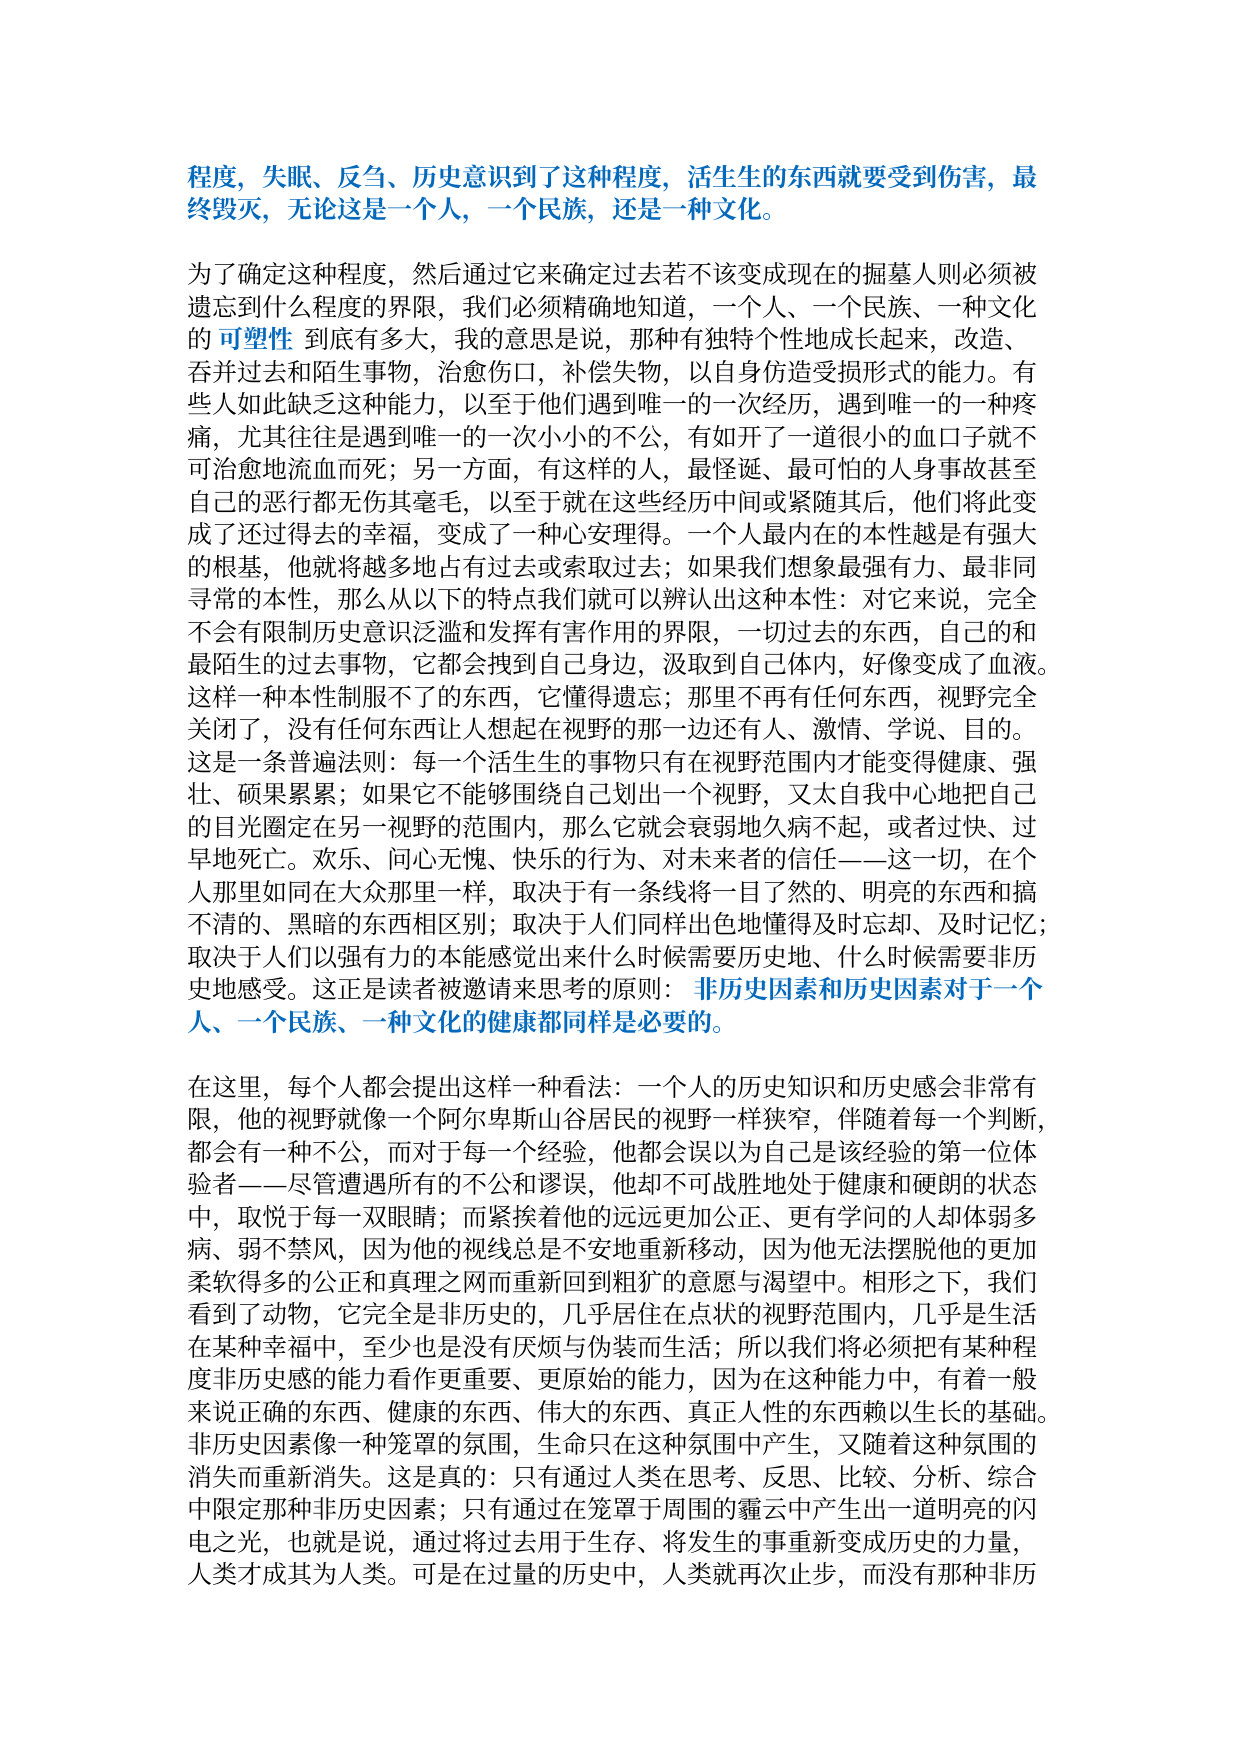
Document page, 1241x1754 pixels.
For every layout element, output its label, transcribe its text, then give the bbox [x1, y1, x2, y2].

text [187, 162, 1053, 227]
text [187, 1072, 1053, 1592]
text 为了确定这种程度，然后通过它来确定过去若不该变成现在的掘墓人则必须被遗忘到什么程度的界限，我们必须精确地知道，一个人、一个民族、一种文化的 可塑性 到底有多大，我的意思是说，那种有独特个性地成长起来，改造、吞并过去和陌生事物，治愈伤口，补偿失物，以自身仿造受损形式的能力。有些人如此缺乏这种能力，以至于他们遇到唯一的一次经历，遇到唯一的一种疼痛，尤其往往是遇到唯一的一次小小的不公，有如开了一道很小的血口子就不可治愈地流血而死；另一方面，有这样的人，最怪诞、最可怕的人身事故甚至自己的恶行都无伤其毫毛，以至于就在这些经历中间或紧随其后，他们将此变成了还过得去的幸福，变成了一种心安理得。一个人最内在的本性越是有强大的根基，他就将越多地占有过去或索取过去；如果我们想象最强有力、最非同寻常的本性，那么从以下的特点我们就可以辨认出这种本性：对它来说，完全不会有限制历史意识泛滥和发挥有害作用的界限，一切过去的东西，自己的和最陌生的过去事物，它都会拽到自己身边，汲取到自己体内，好像变成了血液。这样一种本性制服不了的东西，它懂得遗忘；那里不再有任何东西，视野完全关闭了，没有任何东西让人想起在视野的那一边还有人、激情、学说、目的。这是一条普遍法则：每一个活生生的事物只有在视野范围内才能变得健康、强壮、硕果累累；如果它不能够围绕自己划出一个视野，又太自我中心地把自己的目光圈定在另一视野的范围内，那么它就会衰弱地久病不起，或者过快、过早地死亡。欢乐、问心无愧、快乐的行为、对未来者的信任——这一切，在个人那里如同在大众那里一样，取决于有一条线将一目了然的、明亮的东西和搞不清的、黑暗的东西相区别；取决于人们同样出色地懂得及时忘却、及时记忆；取决于人们以强有力的本能感觉出来什么时候需要历史地、什么时候需要非历史地感受。这正是读者被邀请来思考的原则： 非历史因素和历史因素对于一个人、一个民族、一种文化的健康都同样是必要的。 [187, 259, 1053, 1039]
